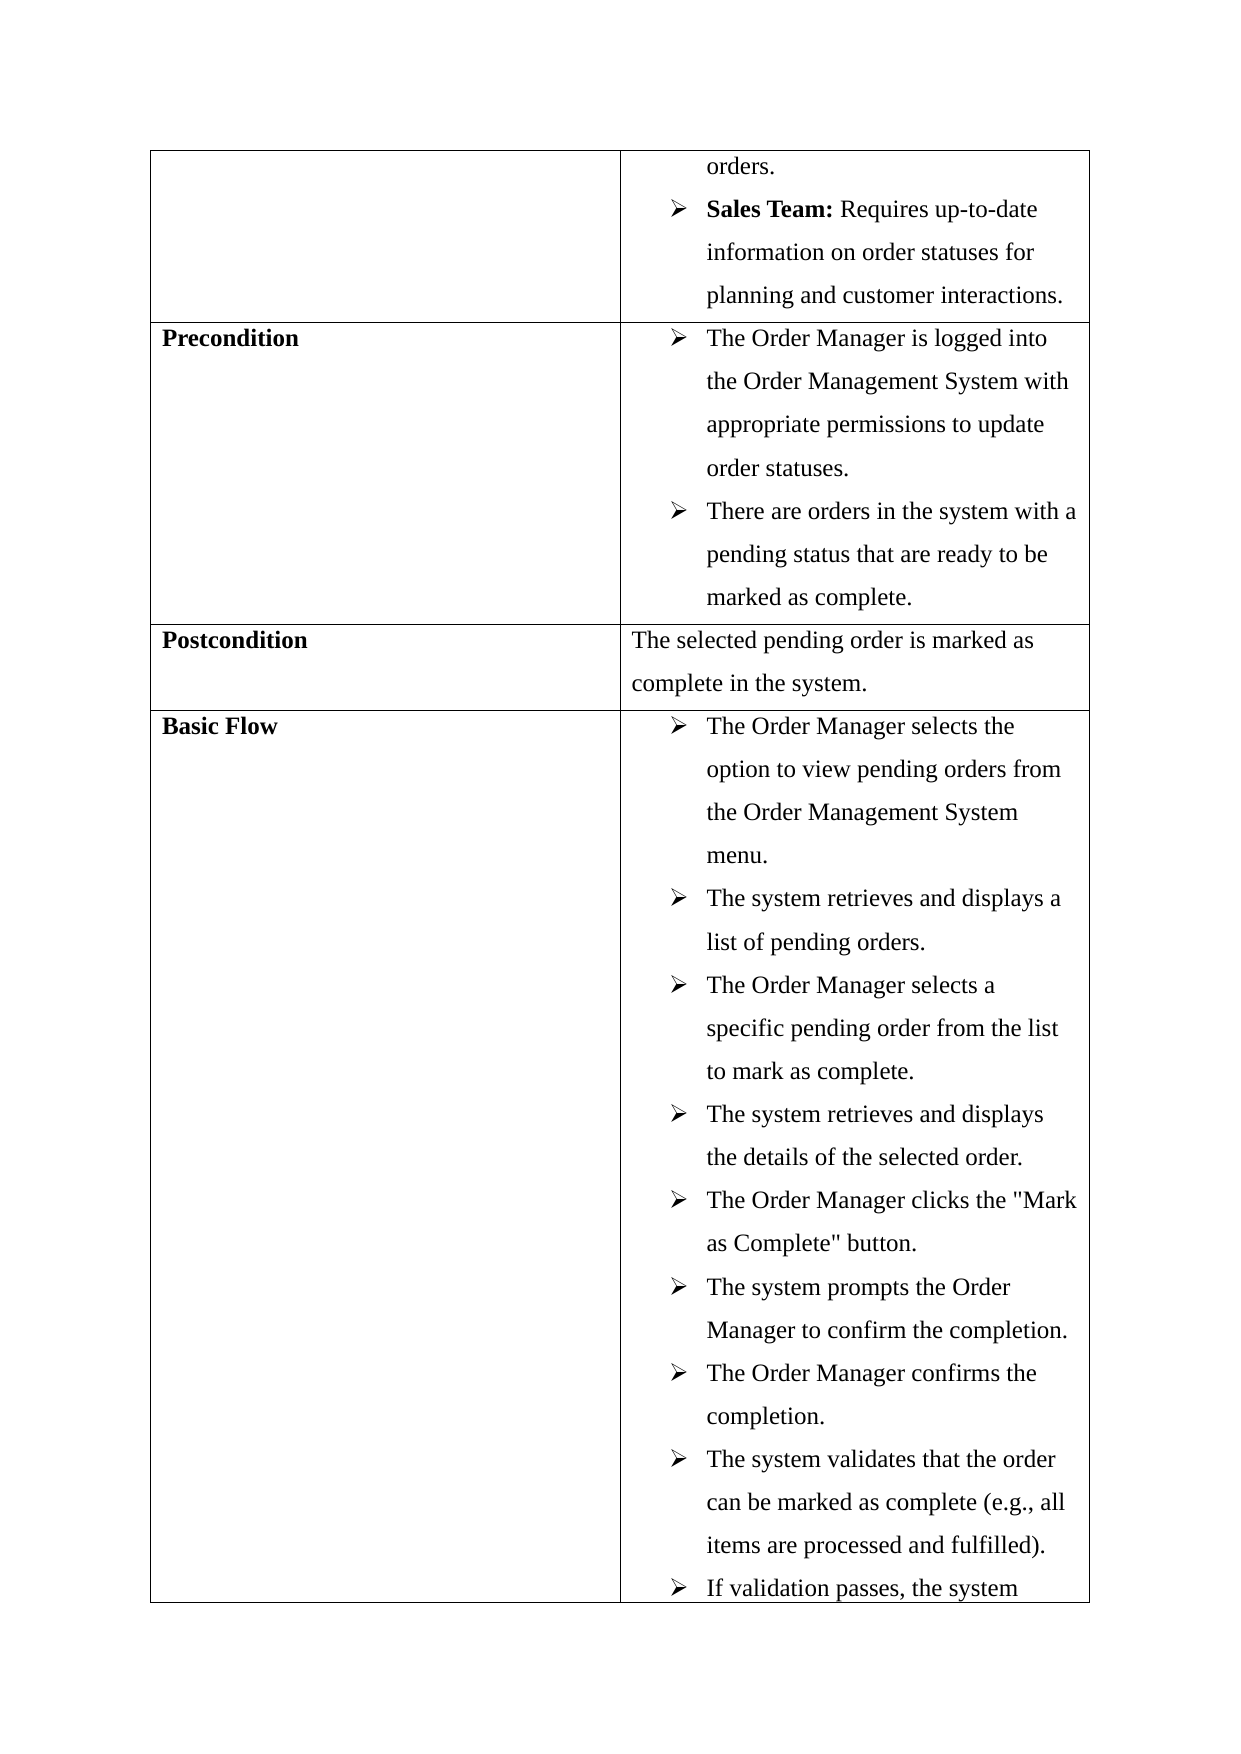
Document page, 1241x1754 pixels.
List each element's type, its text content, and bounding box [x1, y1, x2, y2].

table_cell Postcondition [151, 625, 620, 710]
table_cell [621, 711, 1089, 1602]
table_cell Basic Flow [151, 711, 620, 1602]
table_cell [151, 151, 620, 322]
table_cell The Order Manager is logged into the Order Management System with appropriate permissions to update order statuses. There are orders in the system with a pending status that are ready to be marked as complete. [621, 323, 1089, 624]
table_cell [621, 151, 1089, 322]
table_cell The selected pending order is marked as complete in the system. [621, 625, 1089, 710]
table_cell Precondition [151, 323, 620, 624]
